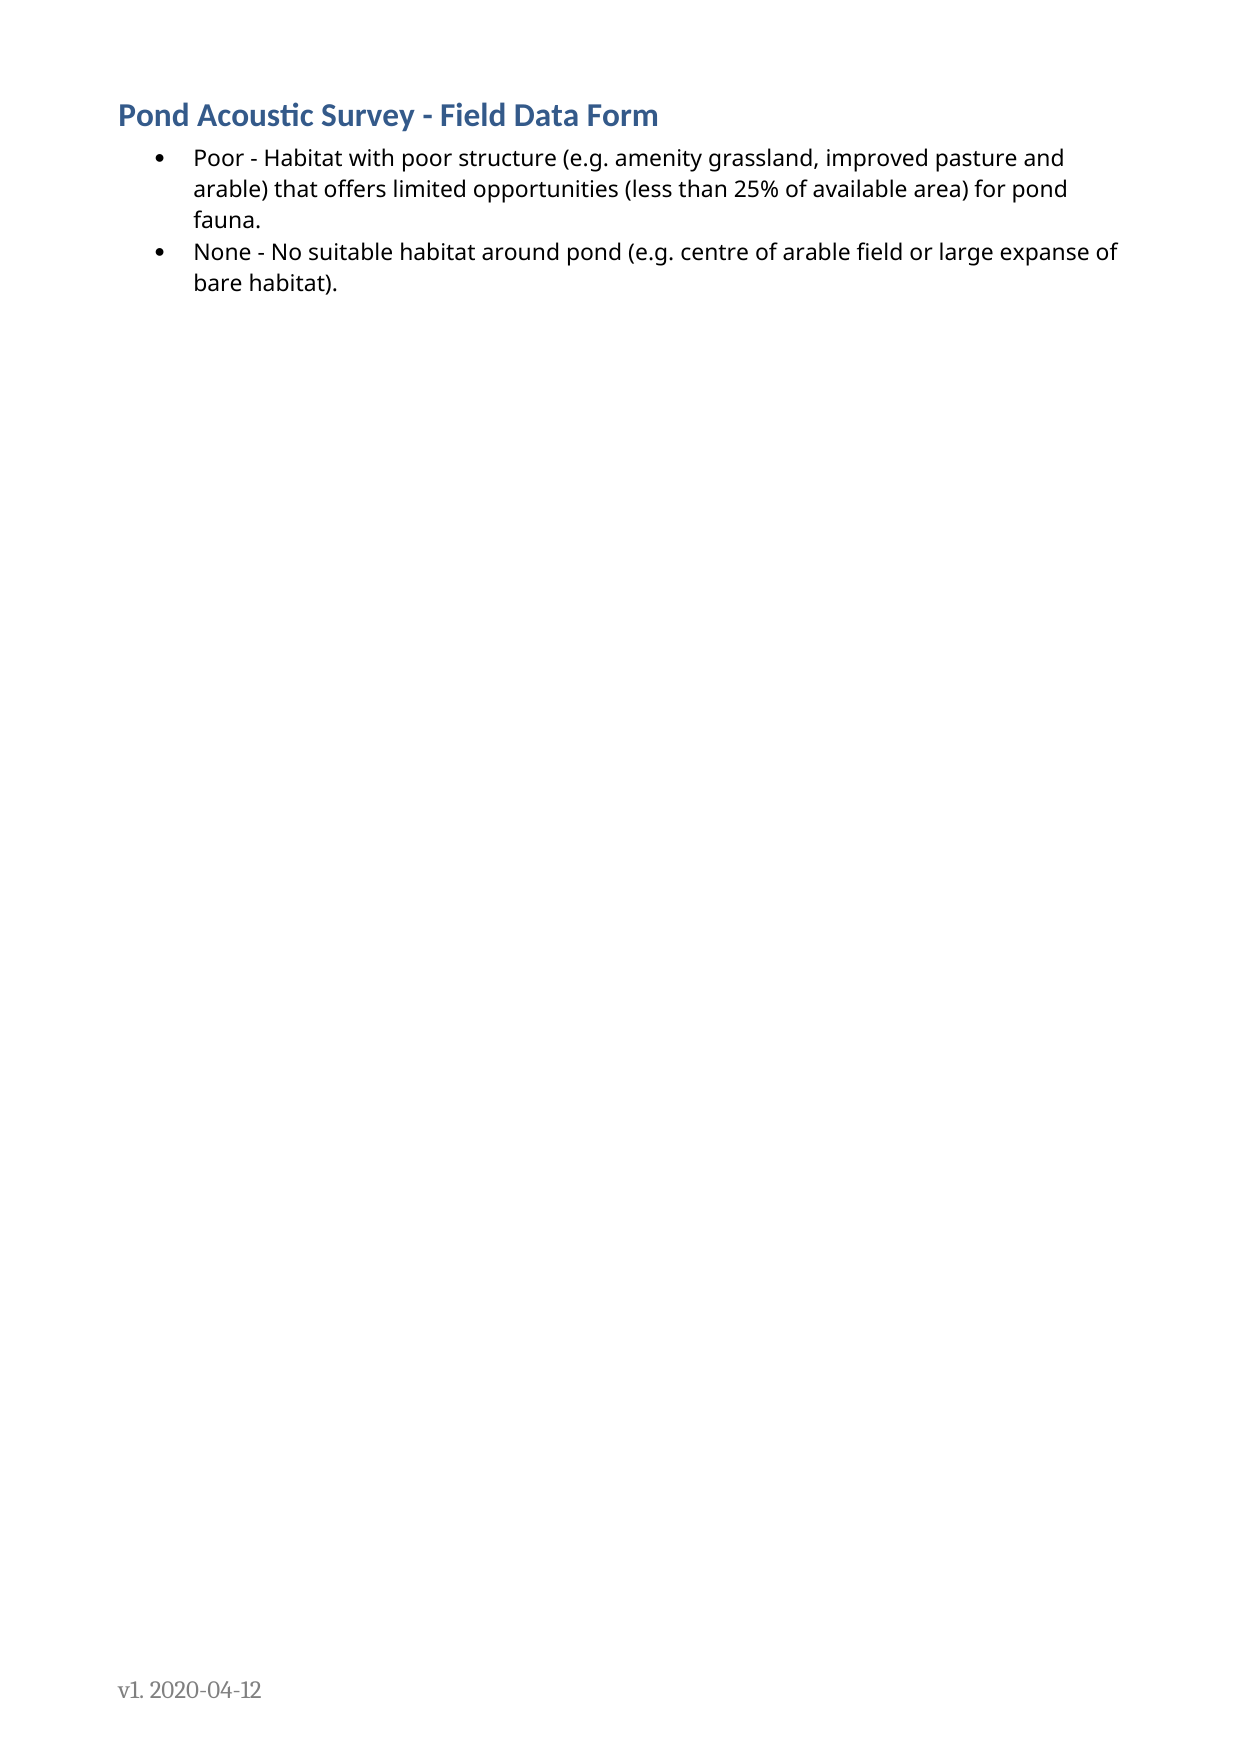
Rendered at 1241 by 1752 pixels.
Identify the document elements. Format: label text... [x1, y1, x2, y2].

list Poor - Habitat with poor structure (e.g. amenity grassland, improved pasture and arable) that offers limited opportunities (less than 25% of available area) for pond fauna. [156, 142, 1122, 236]
list None - No suitable habitat around pond (e.g. centre of arable field or large expanse of bare habitat). [156, 236, 1122, 298]
